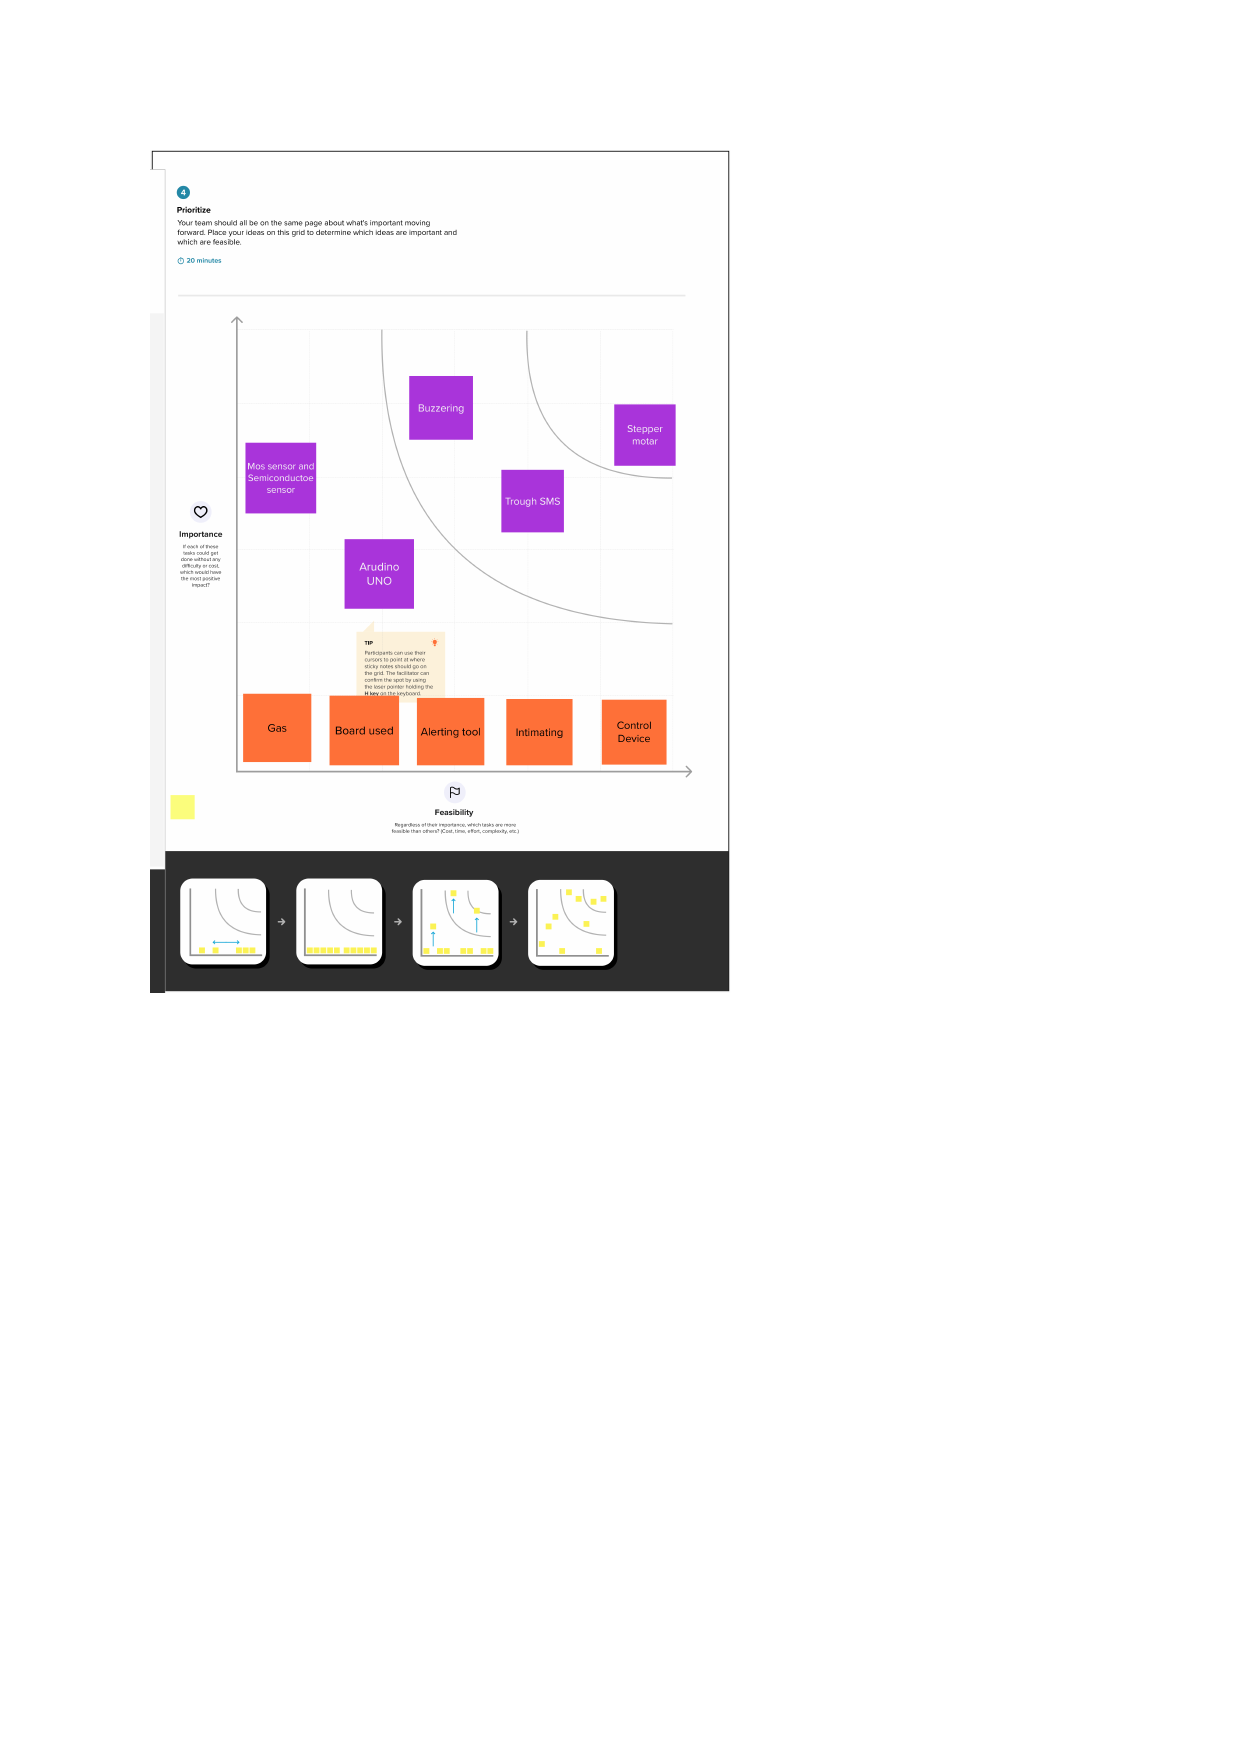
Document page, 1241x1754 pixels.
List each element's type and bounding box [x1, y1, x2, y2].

picture [150, 150, 731, 993]
